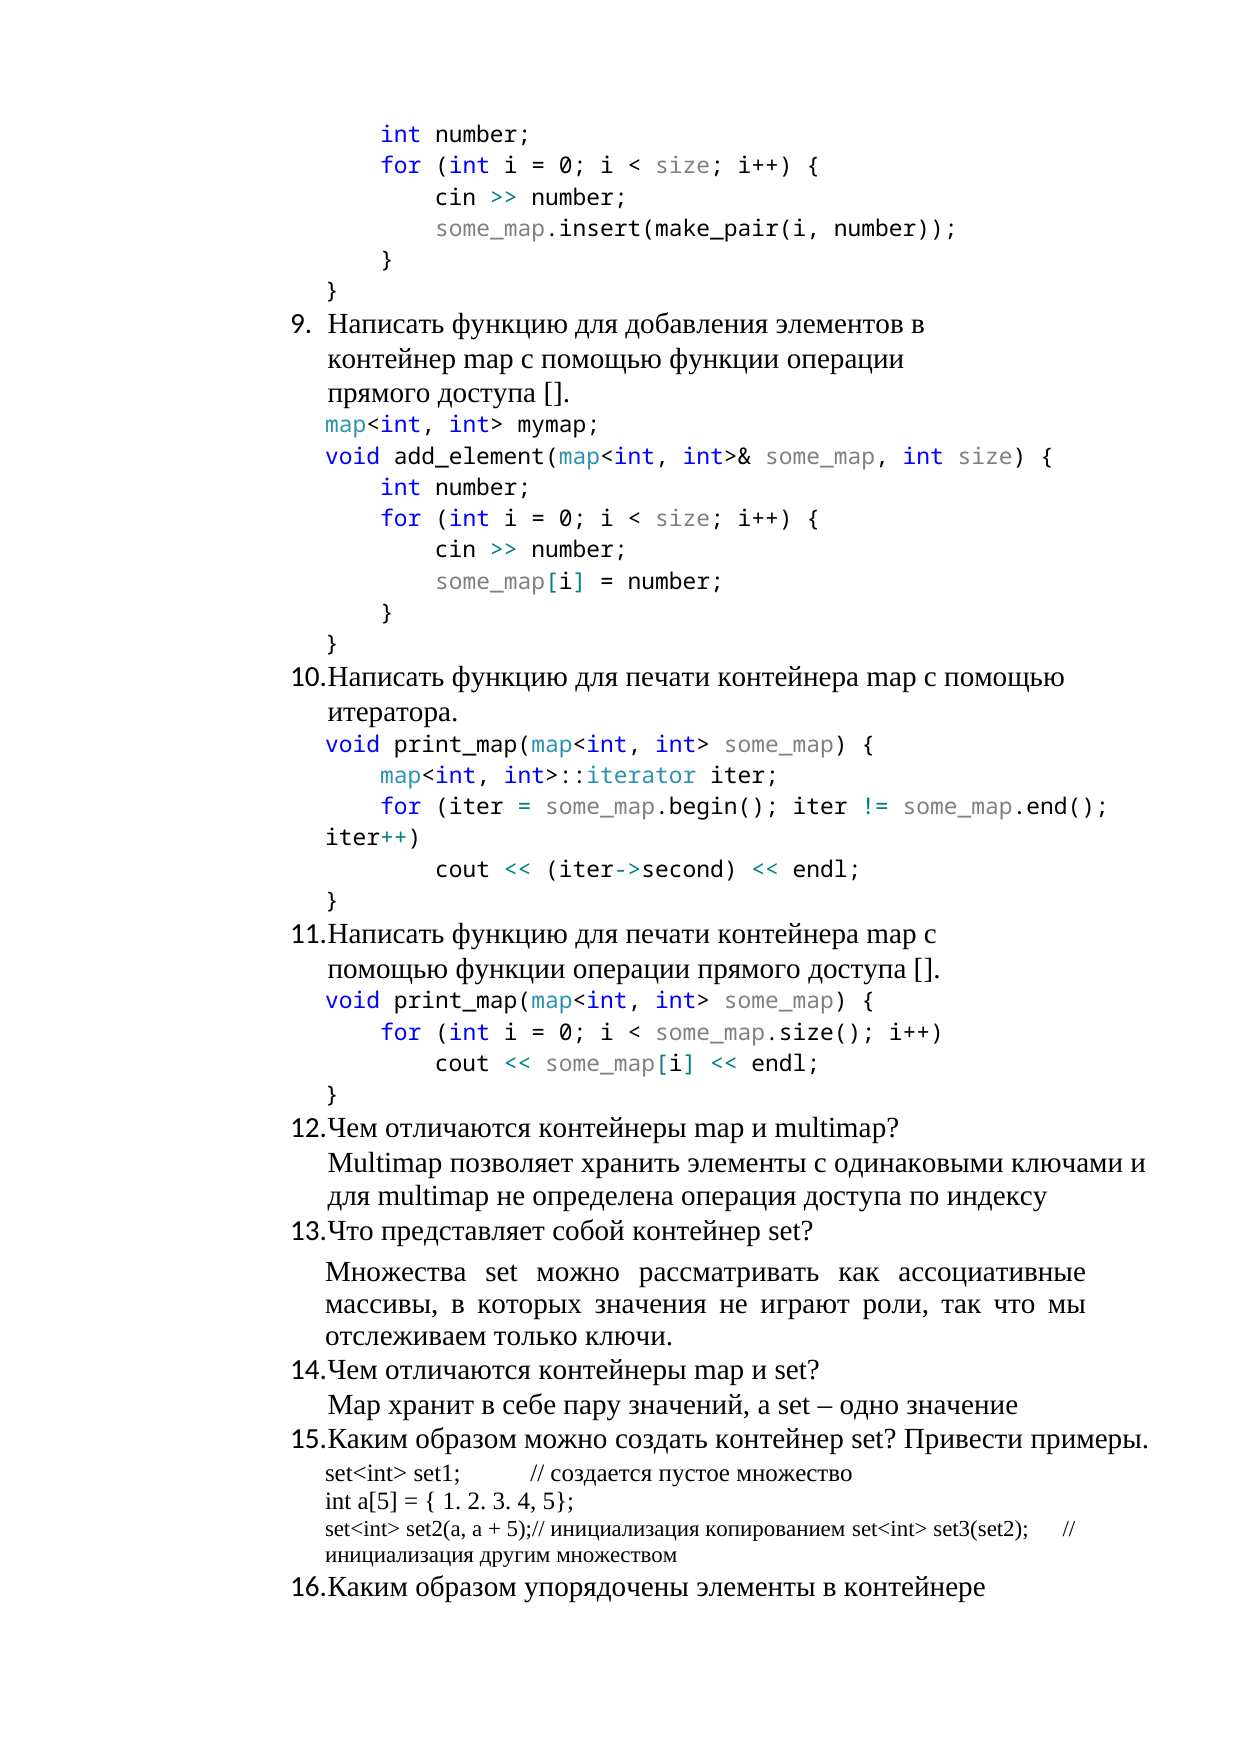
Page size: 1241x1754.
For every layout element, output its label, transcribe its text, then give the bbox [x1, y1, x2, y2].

text for (iter = some_map.begin(); iter != some_map.end(); iter++) [325, 790, 1152, 853]
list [290, 1568, 1003, 1603]
text void print_map(map<int, int> some_map) { [325, 984, 1152, 1016]
list Что представляет собой контейнер set? [290, 1212, 1152, 1248]
text } [325, 1078, 1026, 1109]
text for (int i = 0; i < size; i++) { [325, 502, 1152, 533]
text some_map[i] = number; [325, 564, 1152, 596]
text } [325, 596, 1152, 627]
text } [325, 243, 1152, 274]
text cout << (iter->second) << endl; [325, 853, 1152, 884]
text void print_map(map<int, int> some_map) { [325, 728, 1152, 759]
list Чем отличаются контейнеры map и set? [290, 1351, 1152, 1387]
list Каким образом можно создать контейнер set? Привести примеры. [290, 1420, 1152, 1456]
text map<int, int>::iterator iter; [325, 759, 1152, 790]
list Multimap позволяет хранить элементы с одинаковыми ключами и для multimap не определена операция доступа по индексу [327, 1145, 1152, 1212]
list Чем отличаются контейнеры map и multimap? [290, 1109, 1152, 1145]
text for (int i = 0; i < size; i++) { [325, 149, 1152, 181]
text Множества set можно рассматривать как ассоциативные массивы, в которых значения не играют роли, так что мы отслеживаем только ключи. [325, 1256, 1086, 1351]
text } [325, 627, 992, 658]
list set<int> set2(a, а + 5);// инициализация копированием set<int> set3(set2); // инициализация другим множеством [325, 1515, 1152, 1568]
text } [325, 274, 992, 306]
text int number; [325, 118, 1152, 149]
list Map хранит в себе пару значений, а set – одно значение [327, 1387, 1152, 1420]
text cin >> number; [325, 533, 1152, 564]
text some_map.insert(make_pair(i, number)); [325, 212, 1152, 243]
text int number; [325, 471, 1152, 502]
text } [325, 884, 1152, 915]
text cout << some_map[i] << endl; [325, 1047, 1152, 1078]
list Написать функцию для печати контейнера map с помощью итератора. [290, 658, 1152, 728]
text void add_element(map<int, int>& some_map, int size) { [325, 439, 1152, 471]
text set<int> set1; // создается пустое множество int а[5] = { 1. 2. 3. 4, 5}; [325, 1458, 877, 1515]
list Написать функцию для печати контейнера map с помощью функции операции прямого доступа []. [290, 915, 1026, 984]
list Написать функцию для добавления элементов в контейнер map с помощью функции операции прямого доступа []. [290, 306, 992, 408]
text cin >> number; [325, 181, 1152, 212]
text map<int, int> mymap; [325, 408, 1152, 439]
text for (int i = 0; i < some_map.size(); i++) [325, 1016, 1152, 1047]
